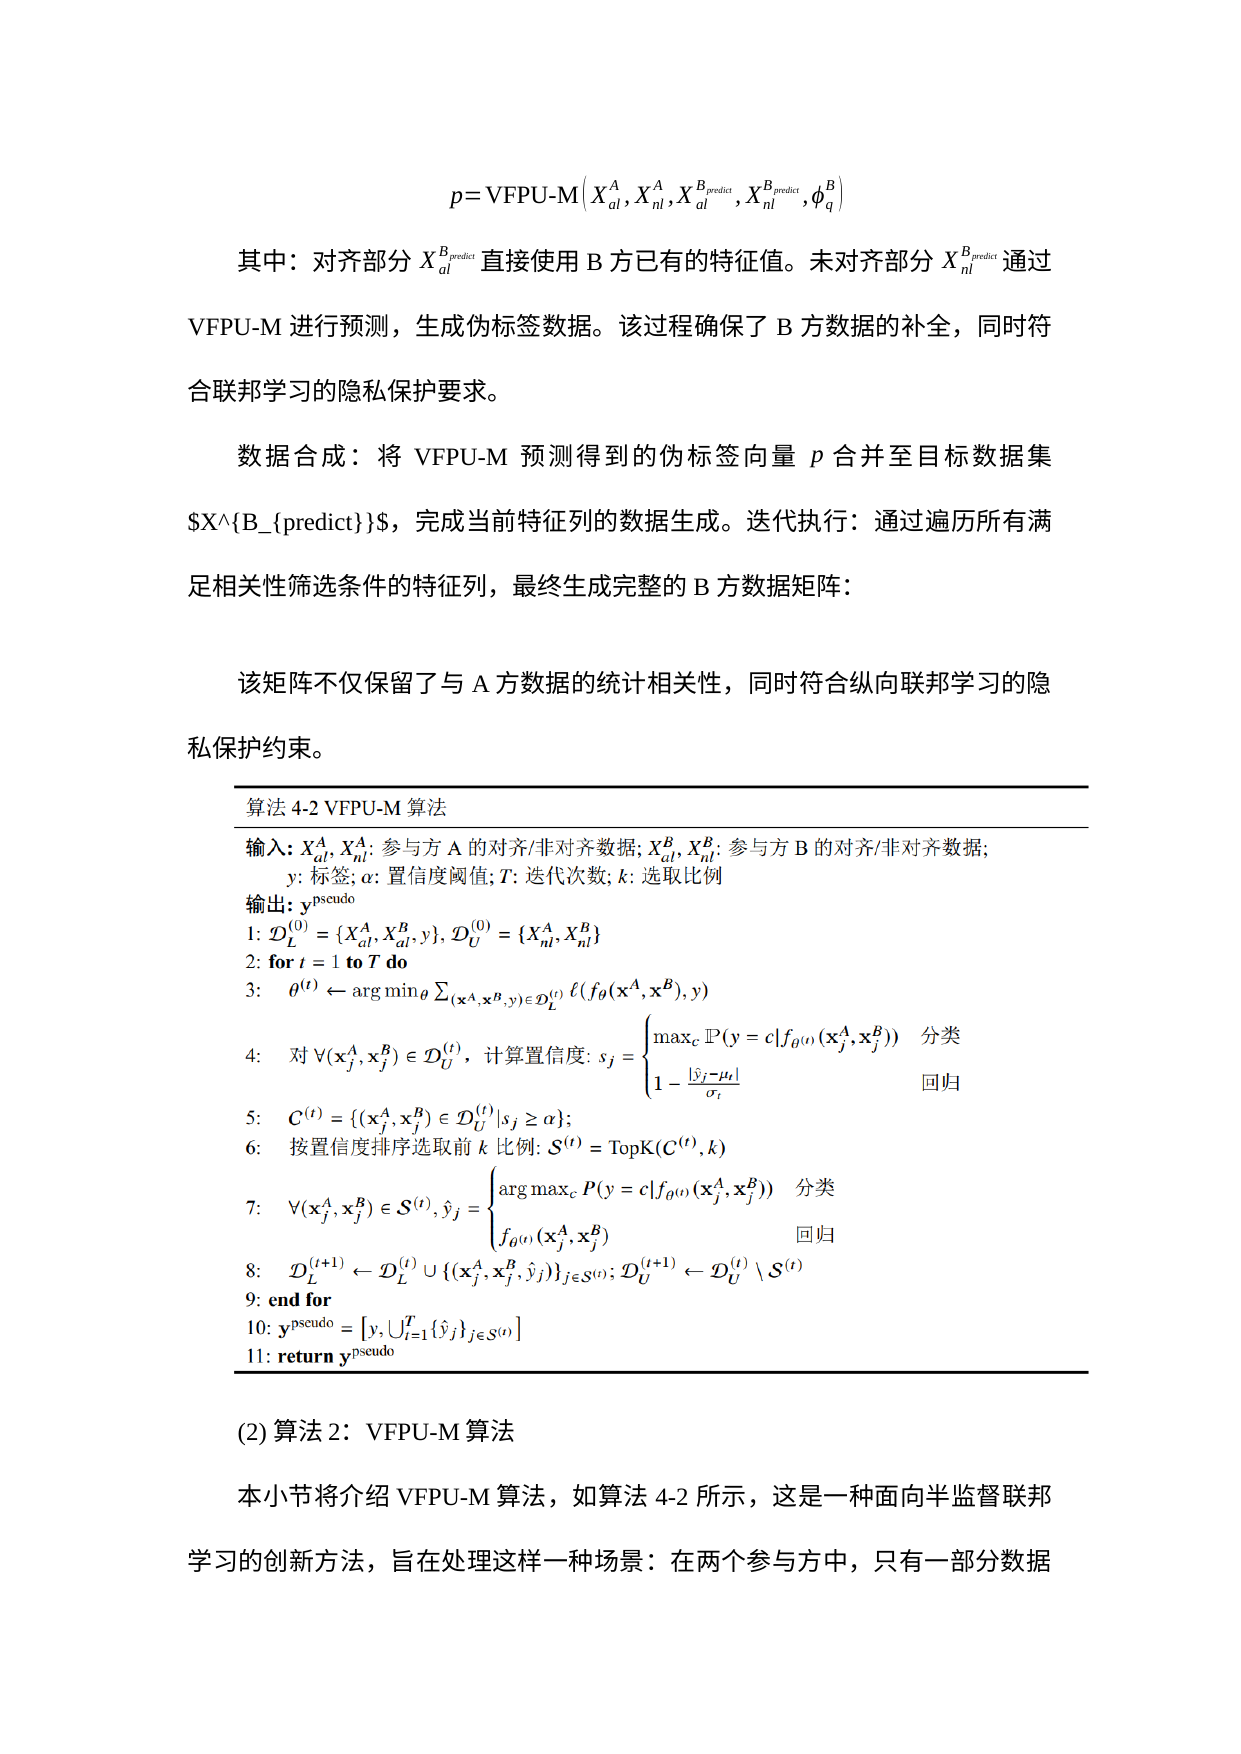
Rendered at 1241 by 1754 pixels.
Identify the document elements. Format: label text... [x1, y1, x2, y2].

text 该矩阵不仅保留了与 A 方数据的统计相关性，同时符合纵向联邦学习的隐私保护约束。 [187, 649, 1053, 779]
text (2) 算法2：VFPU-M算法 [187, 1397, 1053, 1462]
text 其中：对齐部分 直接使用 B 方已有的特征值。未对齐部分 通过 VFPU-M 进行预测，生成伪标签数据。该过程确保了 B 方数据的补全，同时符合联邦学习的隐私保护要求。 [187, 227, 1053, 422]
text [187, 1462, 1053, 1592]
text 数据合成：将 VFPU-M 预测得到的伪标签向量 合并至目标数据集 $X^{B_{predict}}$，完成当前特征列的数据生成。迭代执行：通过遍历所有满足相关性筛选条件的特征列，最终生成完整的 B 方数据矩阵： [187, 422, 1053, 617]
picture [231, 779, 1097, 1377]
